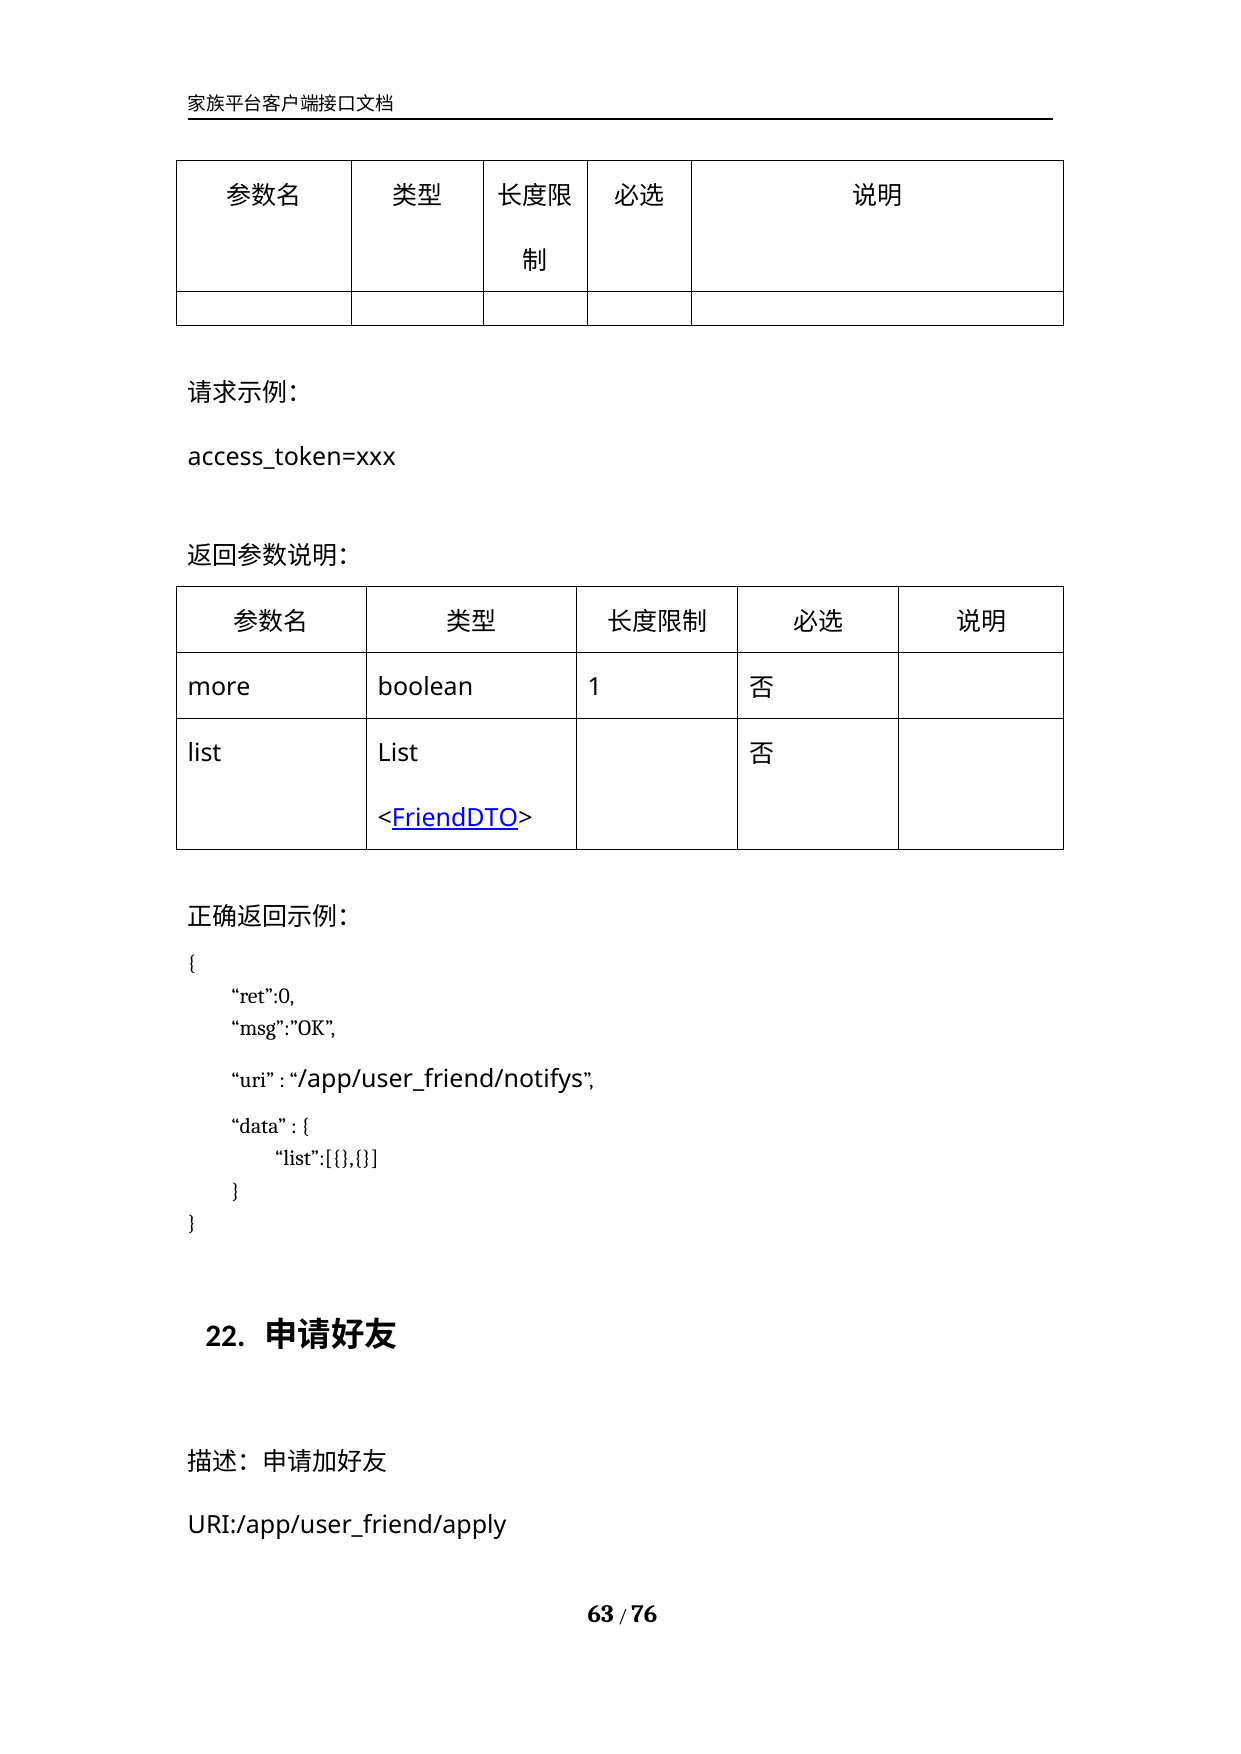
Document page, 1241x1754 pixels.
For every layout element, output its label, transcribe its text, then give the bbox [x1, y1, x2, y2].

text 请求示例： [187, 358, 1053, 423]
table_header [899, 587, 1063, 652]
text “list”:[{},{}] [187, 1142, 1053, 1175]
text “uri” : “/app/user_friend/notifys”, [187, 1045, 1053, 1110]
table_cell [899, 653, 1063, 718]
text 返回参数说明： [187, 521, 1053, 586]
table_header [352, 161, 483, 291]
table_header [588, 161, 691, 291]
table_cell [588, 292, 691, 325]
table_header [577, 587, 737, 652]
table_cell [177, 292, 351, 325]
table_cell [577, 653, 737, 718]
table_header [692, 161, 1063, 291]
text 描述：申请加好友 [187, 1427, 1053, 1492]
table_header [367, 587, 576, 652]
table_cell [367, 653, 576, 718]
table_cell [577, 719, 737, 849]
text { [187, 947, 1053, 980]
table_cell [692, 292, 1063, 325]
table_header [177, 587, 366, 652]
text } [187, 1175, 1053, 1207]
text “msg”:”OK”, [187, 1012, 1053, 1045]
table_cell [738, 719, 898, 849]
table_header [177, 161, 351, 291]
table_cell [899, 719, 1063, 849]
text access_token=xxx [187, 423, 1053, 488]
text “ret”:0, [187, 980, 1053, 1012]
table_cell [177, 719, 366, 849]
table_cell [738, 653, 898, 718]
text URI:/app/user_friend/apply [187, 1492, 1053, 1557]
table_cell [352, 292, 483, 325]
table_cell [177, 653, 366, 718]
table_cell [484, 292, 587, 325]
text “data” : { [187, 1110, 1053, 1142]
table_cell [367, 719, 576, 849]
text 正确返回示例： [187, 882, 1053, 947]
subtitle 申请好友 [205, 1299, 1053, 1364]
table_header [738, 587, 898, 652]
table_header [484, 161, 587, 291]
text } [187, 1207, 1053, 1240]
